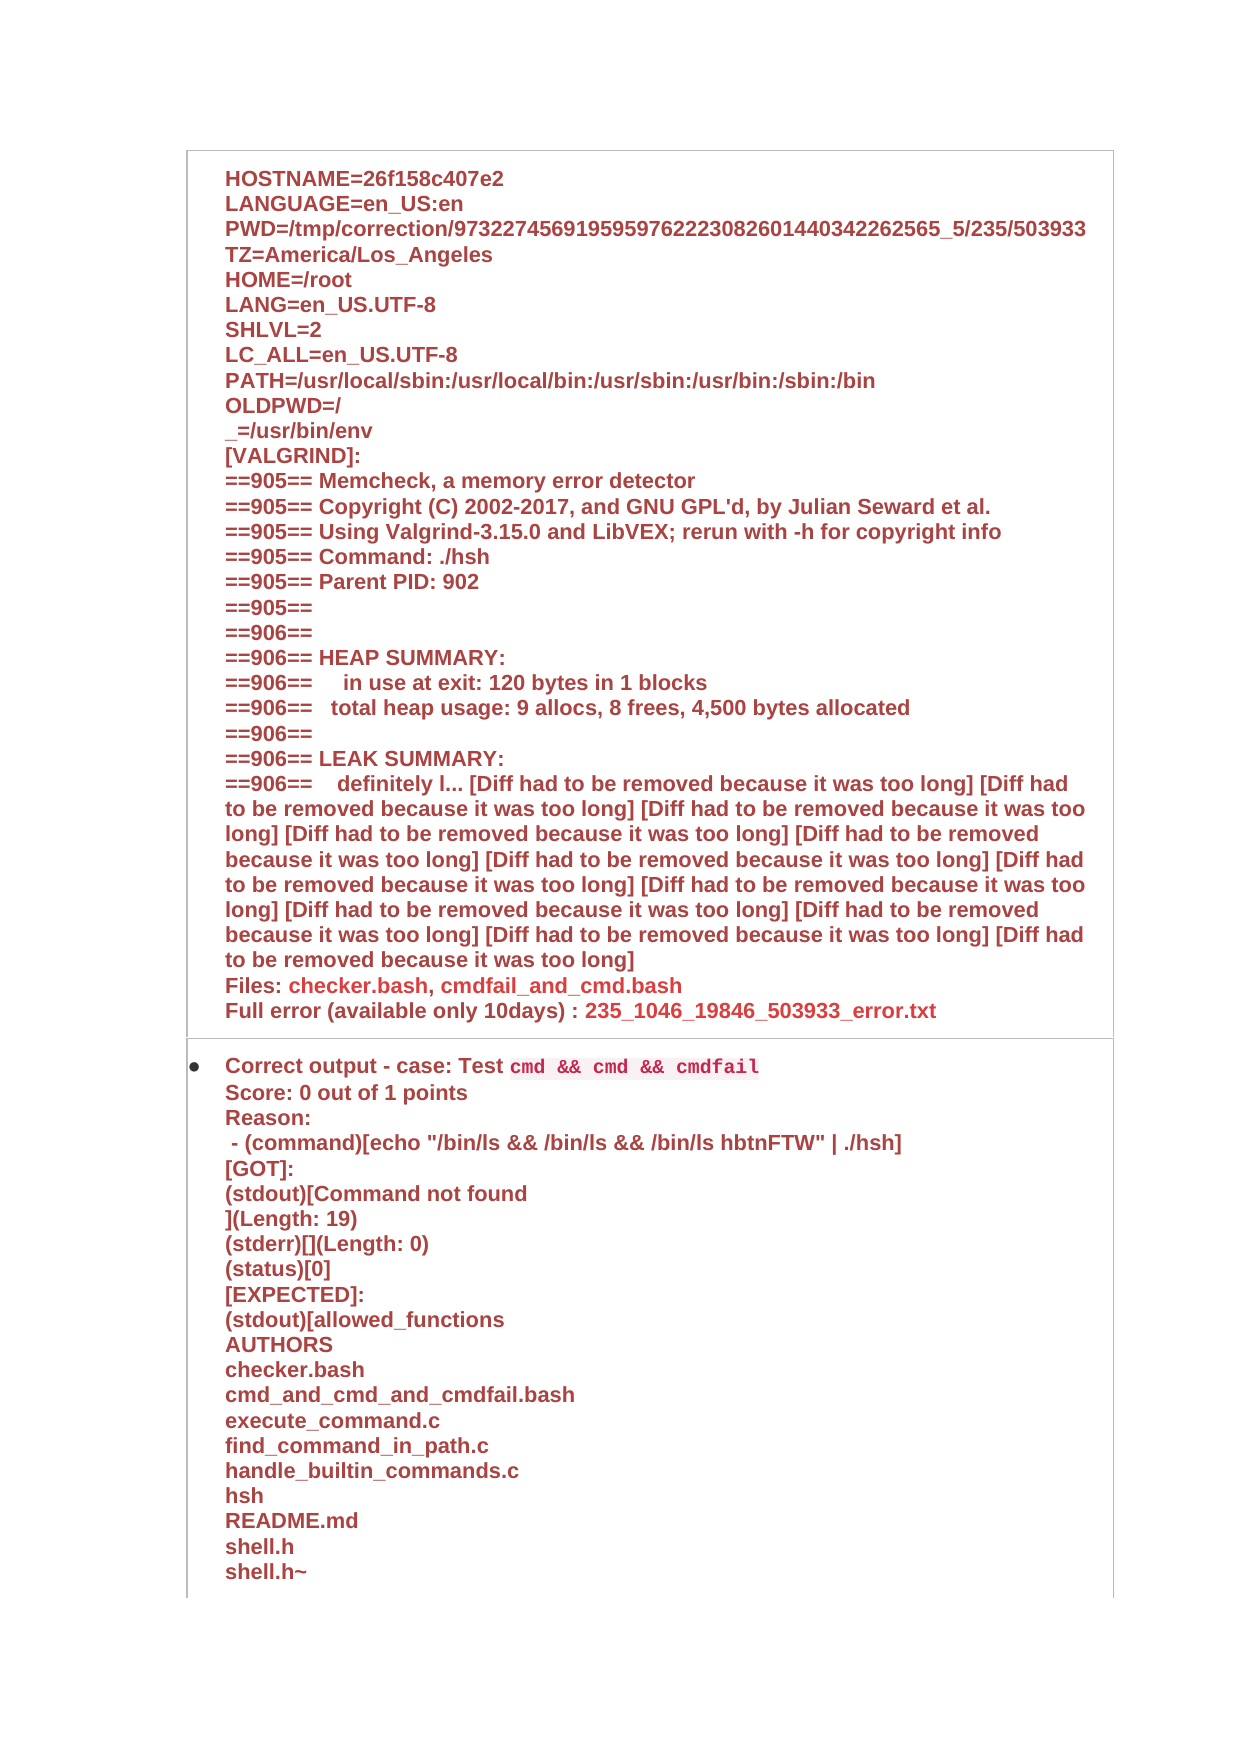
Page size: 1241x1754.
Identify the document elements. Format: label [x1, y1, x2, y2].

list [188, 151, 1113, 1037]
list [188, 1039, 1113, 1598]
